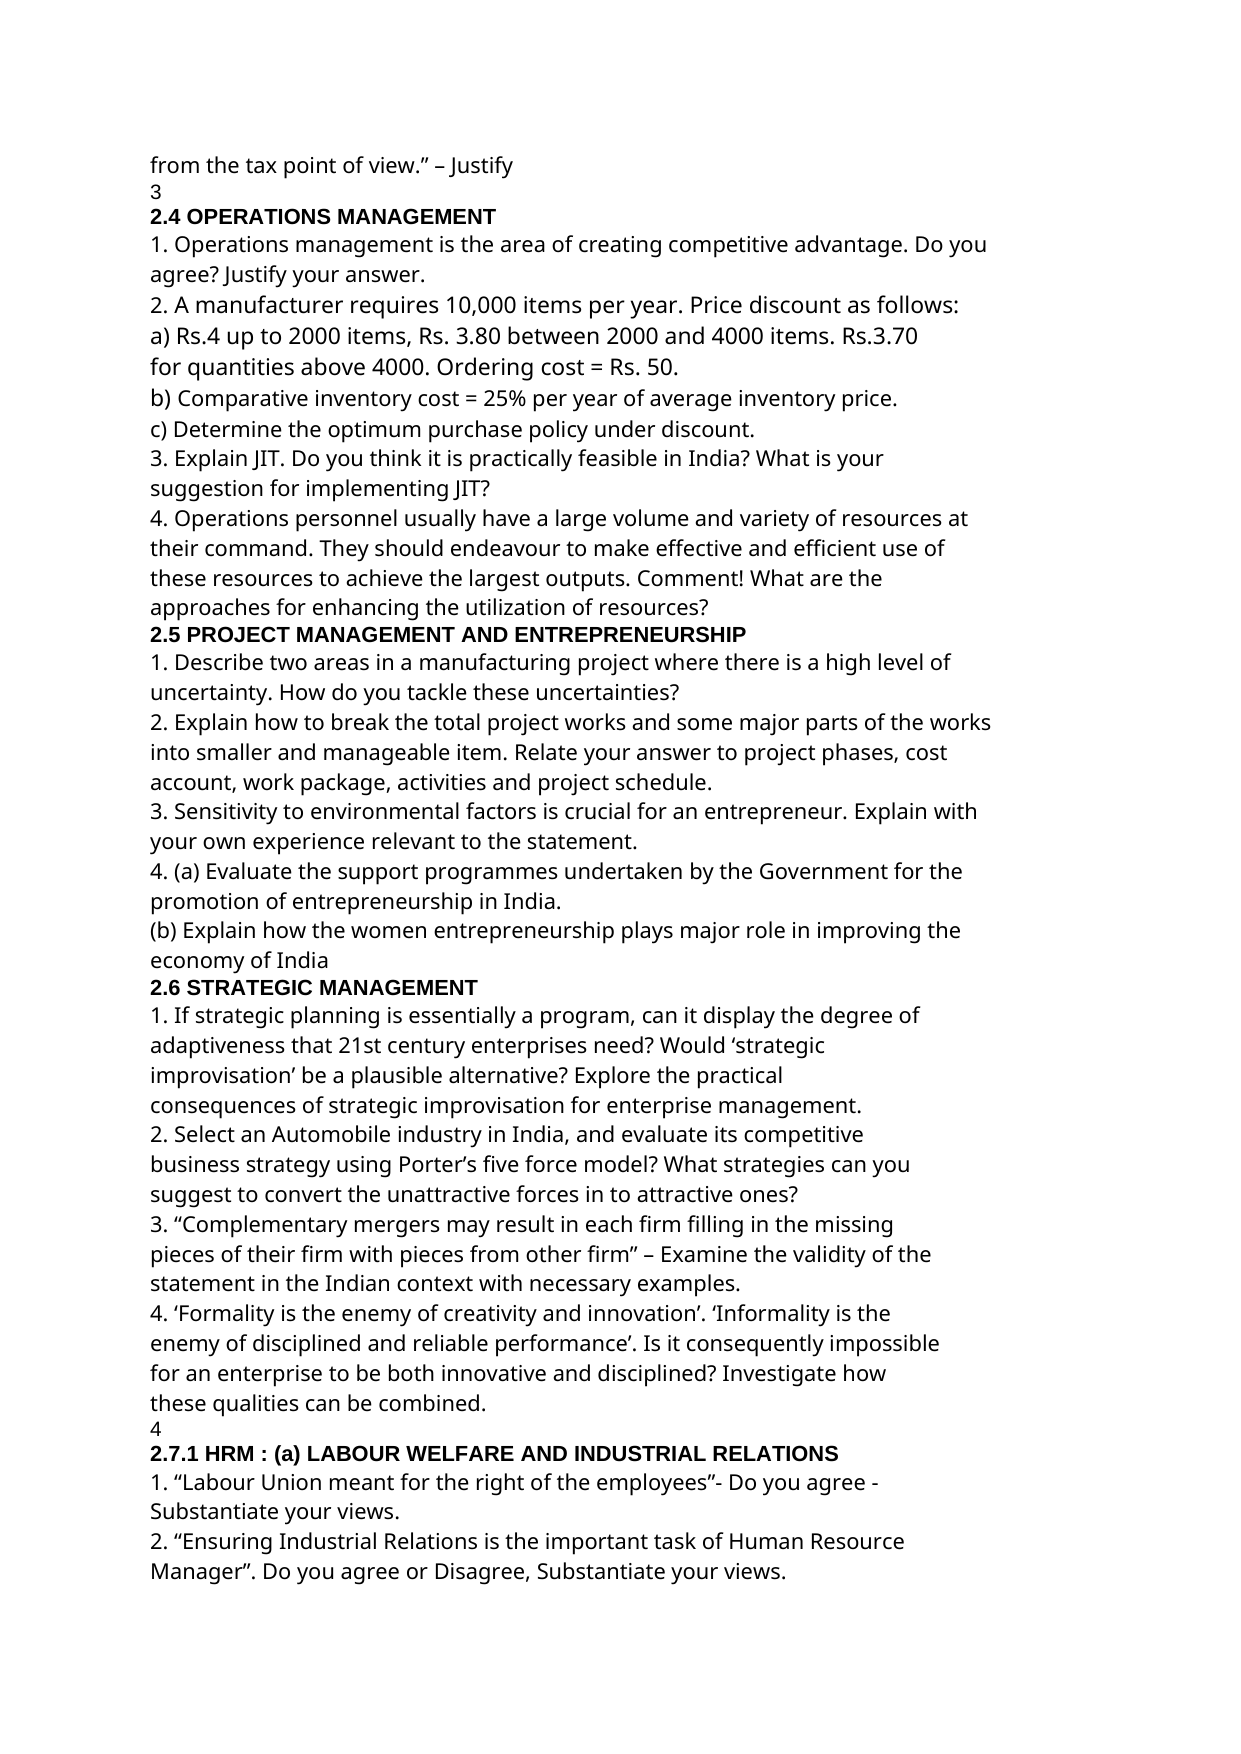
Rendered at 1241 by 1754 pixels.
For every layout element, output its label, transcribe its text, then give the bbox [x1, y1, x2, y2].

text 2.7.1 HRM : (a) LABOUR WELFARE AND INDUSTRIAL RELATIONS [150, 1441, 1090, 1466]
text consequences of strategic improvisation for enterprise management. [150, 1089, 1090, 1119]
text 2. Explain how to break the total project works and some major parts of the works [150, 707, 1090, 737]
text 2. “Ensuring Industrial Relations is the important task of Human Resource [150, 1526, 1090, 1556]
text suggestion for implementing JIT? [150, 473, 1090, 503]
text pieces of their firm with pieces from other firm” – Examine the validity of the [150, 1238, 1090, 1268]
text 3. Sensitivity to environmental factors is crucial for an entrepreneur. Explain with [150, 796, 1090, 826]
text economy of India [150, 945, 1090, 975]
text their command. They should endeavour to make effective and efficient use of [150, 533, 1090, 562]
text approaches for enhancing the utilization of resources? [150, 592, 1090, 622]
text 4. (a) Evaluate the support programmes undertaken by the Government for the [150, 856, 1090, 886]
text 3 [150, 180, 1090, 204]
text 2.5 PROJECT MANAGEMENT AND ENTREPRENEURSHIP [150, 622, 1090, 647]
text b) Comparative inventory cost = 25% per year of average inventory price. [150, 382, 1090, 413]
text 2. Select an Automobile industry in India, and evaluate its competitive [150, 1119, 1090, 1149]
text from the tax point of view.” – Justify [150, 150, 1090, 180]
text these resources to achieve the largest outputs. Comment! What are the [150, 562, 1090, 592]
text 2.6 STRATEGIC MANAGEMENT [150, 975, 1090, 1000]
text business strategy using Porter’s five force model? What strategies can you [150, 1149, 1090, 1179]
text 3. “Complementary mergers may result in each firm filling in the missing [150, 1209, 1090, 1238]
text c) Determine the optimum purchase policy under discount. [150, 413, 1090, 443]
text a) Rs.4 up to 2000 items, Rs. 3.80 between 2000 and 4000 items. Rs.3.70 [150, 320, 1090, 351]
text 1. Describe two areas in a manufacturing project where there is a high level of [150, 647, 1090, 677]
text into smaller and manageable item. Relate your answer to project phases, cost [150, 737, 1090, 766]
text for quantities above 4000. Ordering cost = Rs. 50. [150, 351, 1090, 382]
text Manager”. Do you agree or Disagree, Substantiate your views. [150, 1556, 1090, 1586]
text 2.4 OPERATIONS MANAGEMENT [150, 204, 1090, 229]
text enemy of disciplined and reliable performance’. Is it consequently impossible [150, 1328, 1090, 1358]
text 4 [150, 1417, 1090, 1441]
text improvisation’ be a plausible alternative? Explore the practical [150, 1060, 1090, 1089]
text for an enterprise to be both innovative and disciplined? Investigate how [150, 1358, 1090, 1387]
text these qualities can be combined. [150, 1387, 1090, 1417]
text adaptiveness that 21st century enterprises need? Would ‘strategic [150, 1030, 1090, 1060]
text suggest to convert the unattractive forces in to attractive ones? [150, 1179, 1090, 1209]
text 2. A manufacturer requires 10,000 items per year. Price discount as follows: [150, 288, 1090, 320]
text account, work package, activities and project schedule. [150, 766, 1090, 796]
text Substantiate your views. [150, 1496, 1090, 1526]
text 1. “Labour Union meant for the right of the employees”- Do you agree - [150, 1466, 1090, 1496]
text your own experience relevant to the statement. [150, 826, 1090, 856]
text statement in the Indian context with necessary examples. [150, 1268, 1090, 1298]
text agree? Justify your answer. [150, 259, 1090, 288]
text 1. Operations management is the area of creating competitive advantage. Do you [150, 229, 1090, 259]
text uncertainty. How do you tackle these uncertainties? [150, 677, 1090, 707]
text 4. ‘Formality is the enemy of creativity and innovation’. ‘Informality is the [150, 1298, 1090, 1328]
text promotion of entrepreneurship in India. [150, 886, 1090, 915]
text (b) Explain how the women entrepreneurship plays major role in improving the [150, 915, 1090, 945]
text 3. Explain JIT. Do you think it is practically feasible in India? What is your [150, 443, 1090, 473]
text 4. Operations personnel usually have a large volume and variety of resources at [150, 503, 1090, 533]
text 1. If strategic planning is essentially a program, can it display the degree of [150, 1000, 1090, 1030]
